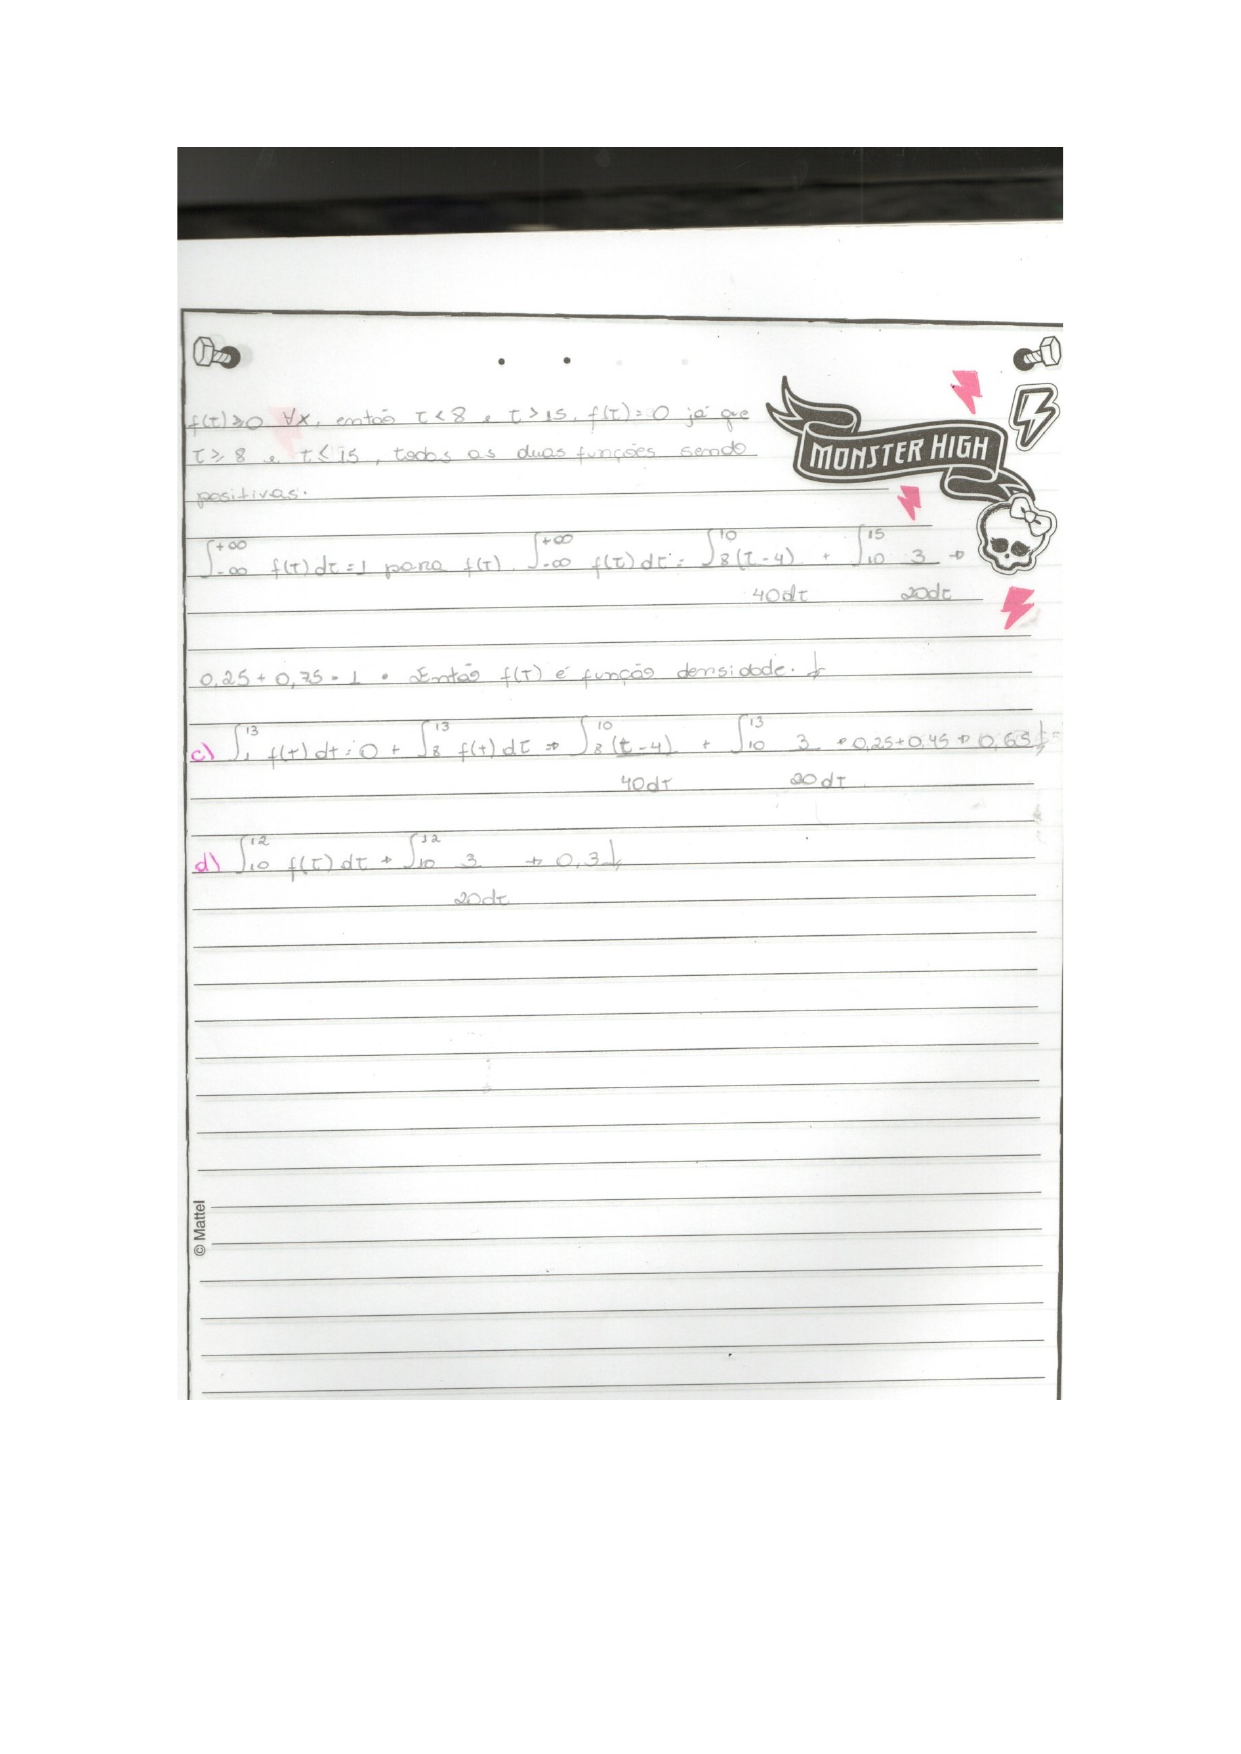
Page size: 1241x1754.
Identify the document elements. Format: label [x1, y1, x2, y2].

picture [177, 147, 1064, 1400]
